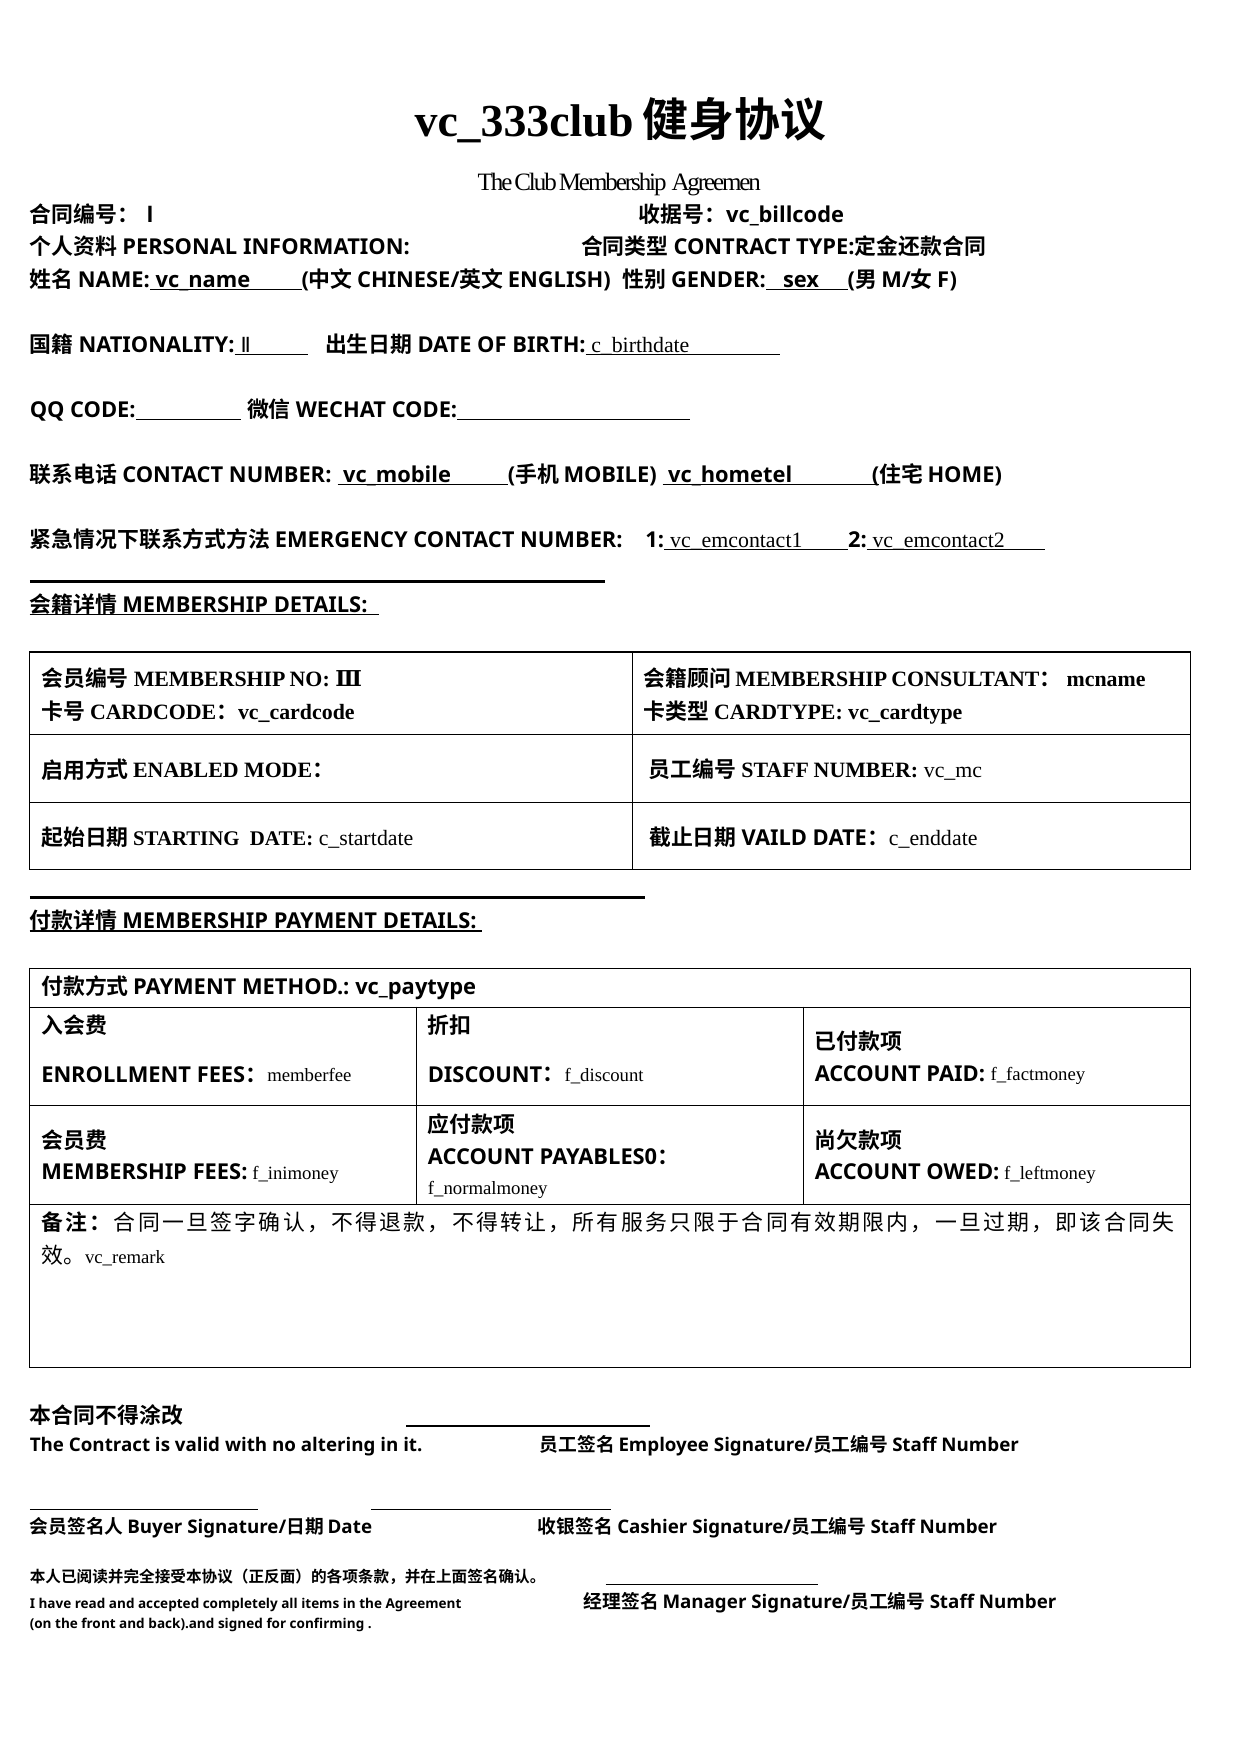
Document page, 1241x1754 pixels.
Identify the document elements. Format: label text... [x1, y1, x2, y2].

text 付款详情 MEMBERSHIP PAYMENT DETAILS: [29, 903, 1211, 935]
table_header 收据号：vc_billcode [576, 196, 1093, 229]
text 姓名NAME: vc_name (中文CHINESE/英文ENGLISH) 性别 GENDER: sex (男M/女F) [29, 261, 1211, 294]
table_cell 截止日期 VAILD DATE：c_enddate [633, 803, 1190, 869]
table_header 会员编号 MEMBERSHIP NO: Ⅲ 卡号 CARDCODE：vc_cardcode [30, 653, 632, 734]
text The Contract is valid with no altering in it. 员工签名Employee Signature/员工编号 Staff Number [29, 1430, 1211, 1457]
table_header 会籍顾问MEMBERSHIP CONSULTANT： mcname 卡类型 CARDTYPE: vc_cardtype [633, 653, 1190, 734]
table_header 合同编号：Ⅰ [18, 196, 576, 229]
text (on the front and back).and signed for confirming . [29, 1614, 1211, 1632]
table_cell 备注：合同一旦签字确认，不得退款，不得转让，所有服务只限于合同有效期限内，一旦过期，即该合同失效。vc_remark [30, 1205, 1190, 1367]
text 本人已阅读并完全接受本协议（正反面）的各项条款，并在上面签名确认。 [29, 1564, 1211, 1587]
text 会籍详情 MEMBERSHIP DETAILS: [29, 586, 1211, 619]
text The Club Membership Agreemen [29, 164, 1211, 196]
table_cell 应付款项 ACCOUNT PAYABLES0：f_normalmoney [417, 1106, 803, 1204]
table_cell 起始日期STARTING DATE: c_startdate [30, 803, 632, 869]
table_header 付款方式PAYMENT METHOD.: vc_paytype [30, 969, 1190, 1007]
text vc_333club健身协议 [29, 66, 1211, 164]
table_cell 启用方式ENABLED MODE： [30, 735, 632, 802]
table_cell 尚欠款项 ACCOUNT OWED: f_leftmoney [804, 1106, 1190, 1204]
text 联系电话 CONTACT NUMBER: vc_mobile (手机MOBILE) vc_hometel (住宅HOME) [29, 456, 1211, 489]
table_cell 已付款项 ACCOUNT PAID: f_factmoney [804, 1008, 1190, 1105]
text 会员签名人Buyer Signature/日期Date 收银签名 Cashier Signature/员工编号 Staff Number [29, 1512, 1211, 1539]
table_cell 会员费 MEMBERSHIP FEES: f_inimoney [30, 1106, 416, 1204]
text QQ CODE: 微信 WECHAT CODE: [29, 391, 1211, 424]
text 本合同不得涂改 [29, 1398, 1211, 1430]
table_cell 入会费 ENROLLMENT FEES：memberfee [30, 1008, 416, 1105]
text 紧急情况下联系方式方法EMERGENCY CONTACT NUMBER: 1: vc_emcontact1 2: vc_emcontact2 [29, 521, 1211, 554]
text 国籍 NATIONALITY: Ⅱ 出生日期 DATE OF BIRTH: c_birthdate [29, 326, 1211, 359]
table_cell 折扣 DISCOUNT：f_discount [417, 1008, 803, 1105]
text 个人资料 PERSONAL INFORMATION: 合同类型 CONTRACT TYPE:定金还款合同 [29, 229, 1211, 261]
table_cell 员工编号 STAFF NUMBER: vc_mc [633, 735, 1190, 802]
text I have read and accepted completely all items in the Agreement 经理签名Manager Signature/员工编号 Staff Number [29, 1587, 1211, 1614]
